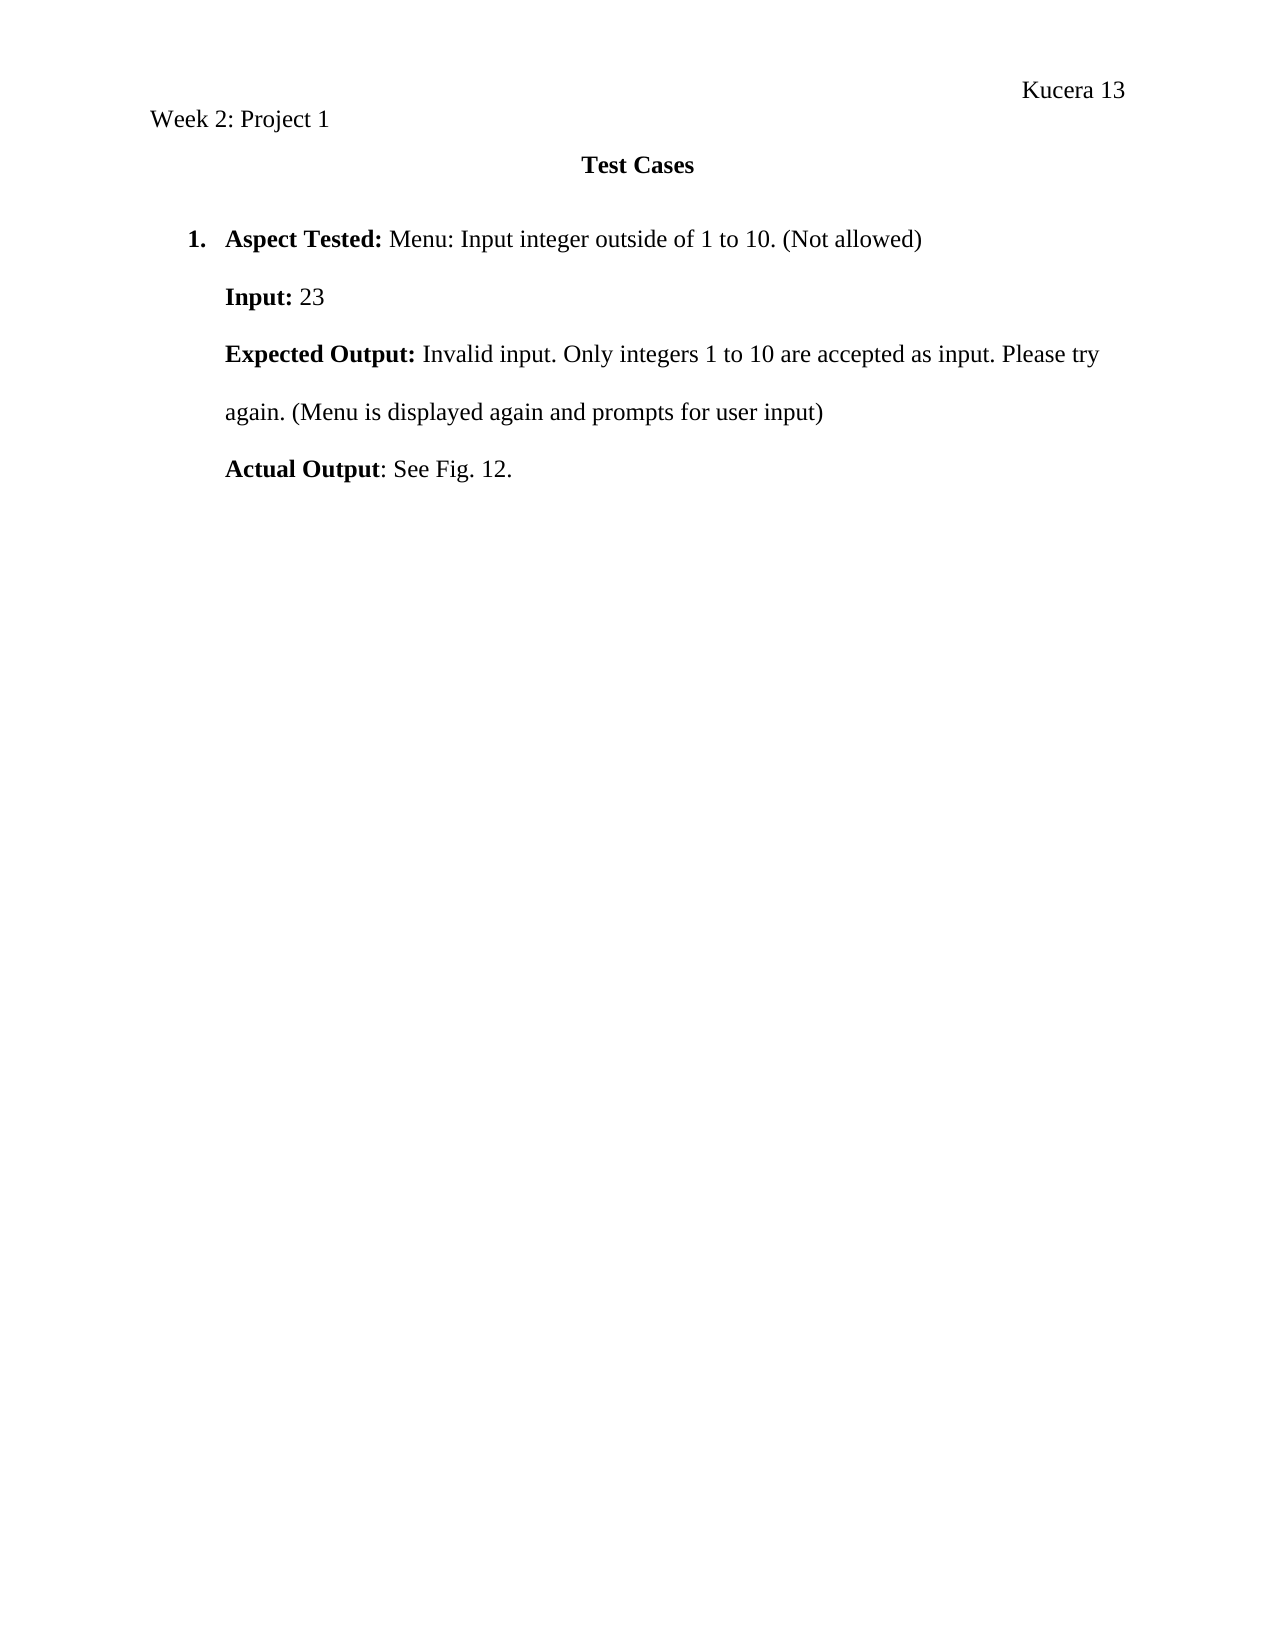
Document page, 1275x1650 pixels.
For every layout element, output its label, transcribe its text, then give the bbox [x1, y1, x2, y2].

list Input: 23 [225, 282, 1125, 310]
list Actual Output: See Fig. 12. [225, 454, 1125, 483]
list Expected Output: Invalid input. Only integers 1 to 10 are accepted as input. Please try again. (Menu is displayed again and prompts for user input) [225, 339, 1125, 425]
text Test Cases [150, 150, 1125, 179]
list Aspect Tested: Menu: Input integer outside of 1 to 10. (Not allowed) [187, 224, 1125, 253]
